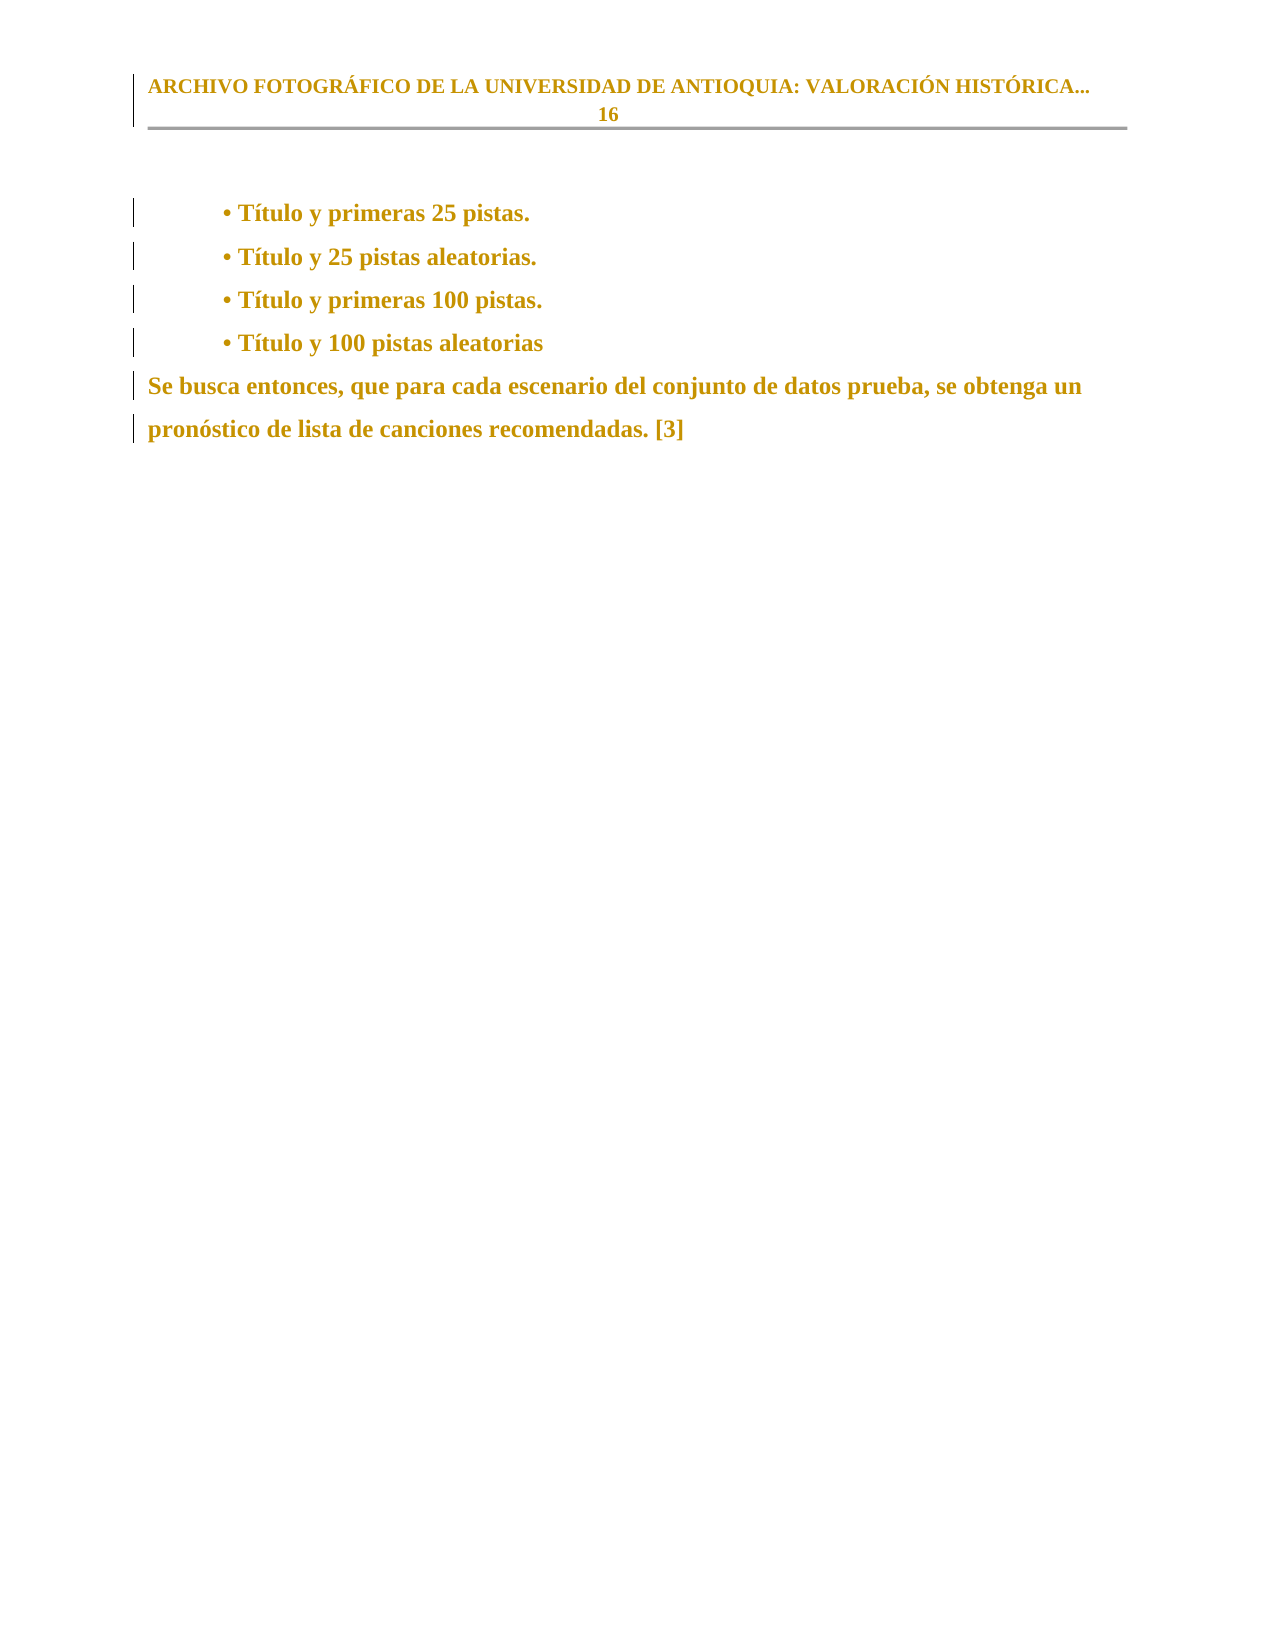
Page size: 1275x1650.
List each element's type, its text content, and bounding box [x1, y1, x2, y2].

text Se busca entonces, que para cada escenario del conjunto de datos prueba, se obtenga un [148, 371, 1127, 400]
text • Título y 100 pistas aleatorias [223, 328, 1127, 357]
text • Título y 25 pistas aleatorias. [223, 242, 1127, 270]
text • Título y primeras 100 pistas. [223, 285, 1127, 313]
text pronóstico de lista de canciones recomendadas. [3] [148, 414, 1127, 443]
text • Título y primeras 25 pistas. [223, 198, 1127, 227]
